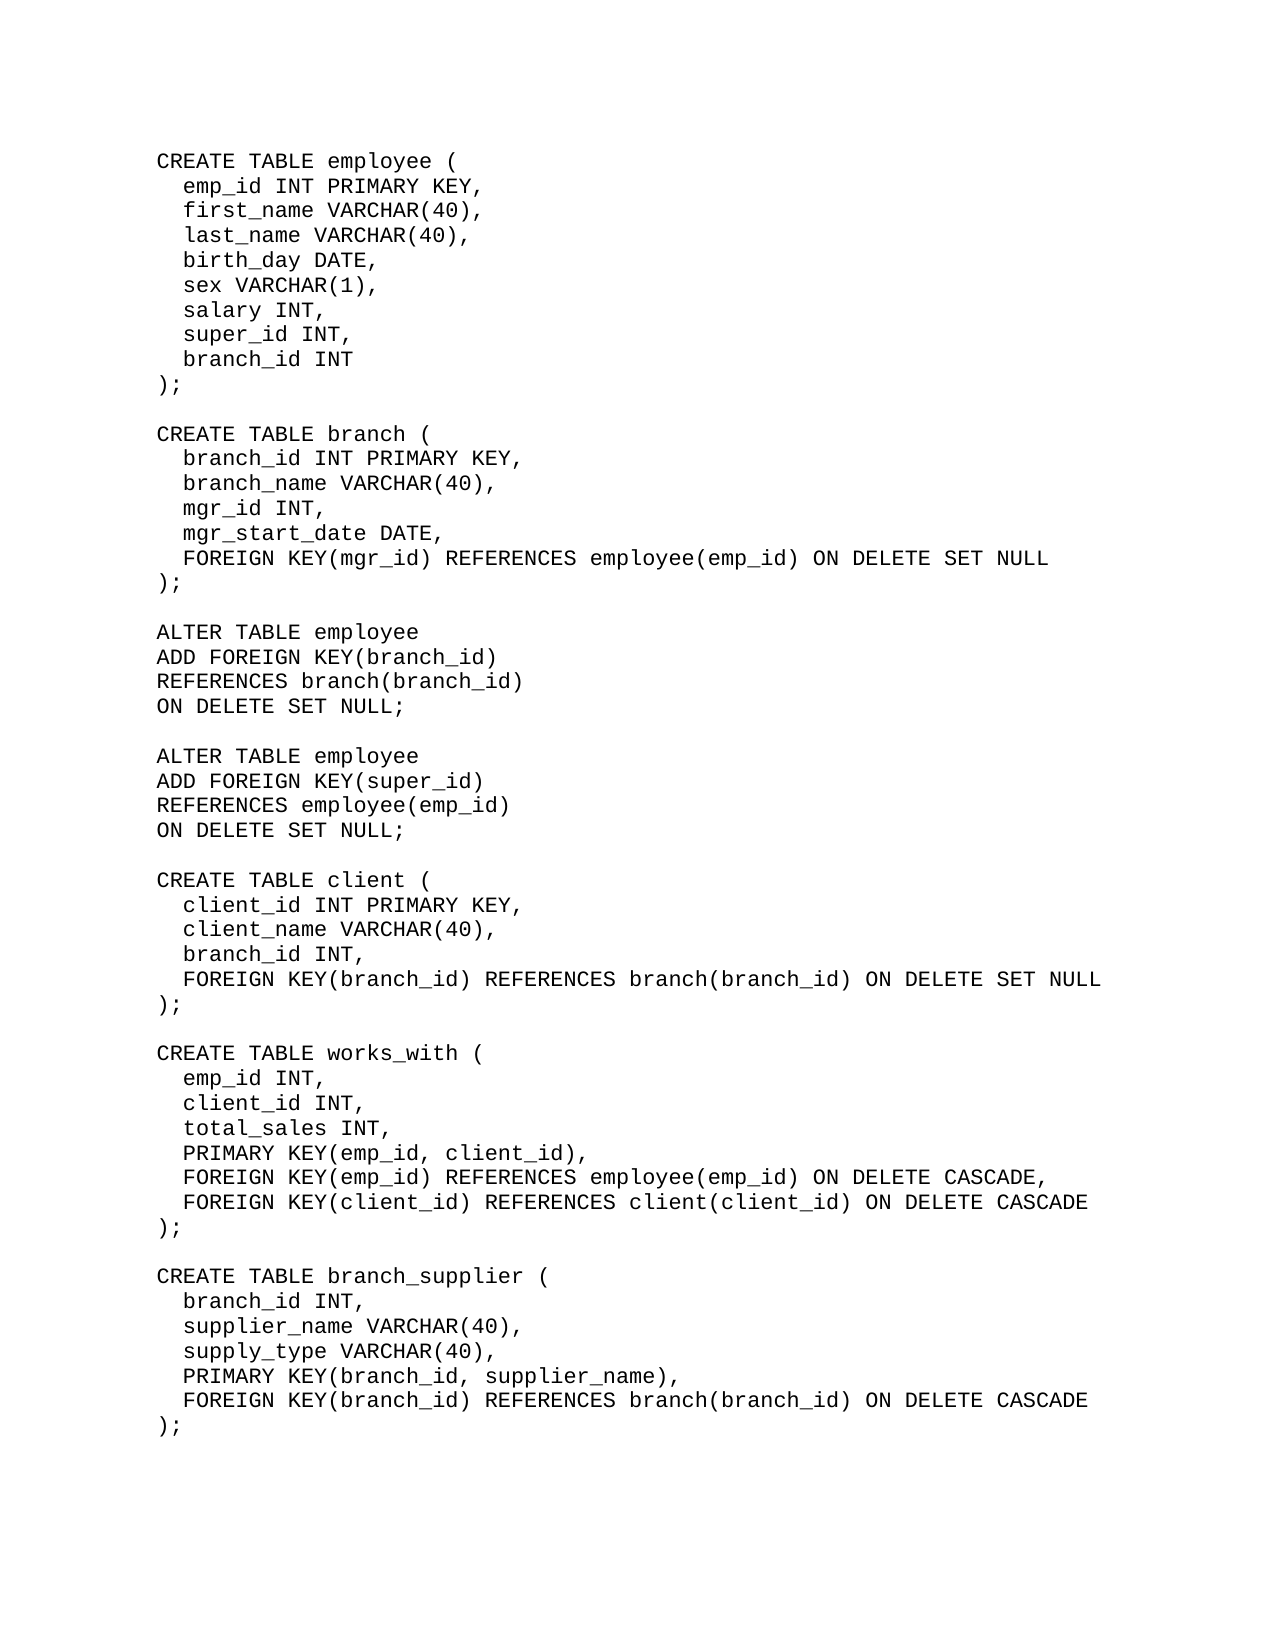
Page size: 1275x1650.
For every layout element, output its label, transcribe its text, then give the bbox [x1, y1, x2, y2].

text PRIMARY KEY(branch_id, supplier_name), [156, 1365, 1118, 1389]
text branch_name VARCHAR(40), [156, 472, 1118, 497]
text CREATE TABLE employee ( [156, 150, 1118, 175]
text super_id INT, [156, 323, 1118, 348]
text client_id INT PRIMARY KEY, [156, 894, 1118, 918]
text mgr_start_date DATE, [156, 522, 1118, 547]
text ALTER TABLE employee [156, 745, 1118, 770]
text FOREIGN KEY(mgr_id) REFERENCES employee(emp_id) ON DELETE SET NULL [156, 547, 1118, 571]
text ); [156, 993, 1118, 1018]
text birth_day DATE, [156, 249, 1118, 274]
text ); [156, 373, 1118, 398]
text REFERENCES employee(emp_id) [156, 794, 1118, 819]
text CREATE TABLE branch ( [156, 423, 1118, 447]
text client_name VARCHAR(40), [156, 918, 1118, 943]
text client_id INT, [156, 1092, 1118, 1117]
text CREATE TABLE client ( [156, 869, 1118, 894]
text PRIMARY KEY(emp_id, client_id), [156, 1142, 1118, 1166]
text branch_id INT PRIMARY KEY, [156, 447, 1118, 472]
text branch_id INT, [156, 943, 1118, 968]
text FOREIGN KEY(branch_id) REFERENCES branch(branch_id) ON DELETE SET NULL [156, 968, 1118, 993]
text supply_type VARCHAR(40), [156, 1340, 1118, 1365]
text ADD FOREIGN KEY(branch_id) [156, 646, 1118, 671]
text last_name VARCHAR(40), [156, 224, 1118, 249]
text salary INT, [156, 299, 1118, 323]
text sex VARCHAR(1), [156, 274, 1118, 299]
text ); [156, 571, 1118, 596]
text REFERENCES branch(branch_id) [156, 671, 1118, 695]
text ALTER TABLE employee [156, 621, 1118, 646]
text ); [156, 1216, 1118, 1241]
text first_name VARCHAR(40), [156, 199, 1118, 224]
text CREATE TABLE works_with ( [156, 1042, 1118, 1067]
text CREATE TABLE branch_supplier ( [156, 1266, 1118, 1290]
text FOREIGN KEY(emp_id) REFERENCES employee(emp_id) ON DELETE CASCADE, [156, 1166, 1118, 1191]
text ON DELETE SET NULL; [156, 695, 1118, 720]
text branch_id INT, [156, 1290, 1118, 1315]
text ADD FOREIGN KEY(super_id) [156, 770, 1118, 794]
text FOREIGN KEY(client_id) REFERENCES client(client_id) ON DELETE CASCADE [156, 1191, 1118, 1216]
text FOREIGN KEY(branch_id) REFERENCES branch(branch_id) ON DELETE CASCADE [156, 1389, 1118, 1414]
text branch_id INT [156, 348, 1118, 373]
text emp_id INT PRIMARY KEY, [156, 175, 1118, 199]
text supplier_name VARCHAR(40), [156, 1315, 1118, 1340]
text ON DELETE SET NULL; [156, 819, 1118, 844]
text ); [156, 1414, 1118, 1439]
text total_sales INT, [156, 1117, 1118, 1142]
text emp_id INT, [156, 1067, 1118, 1092]
text mgr_id INT, [156, 497, 1118, 522]
